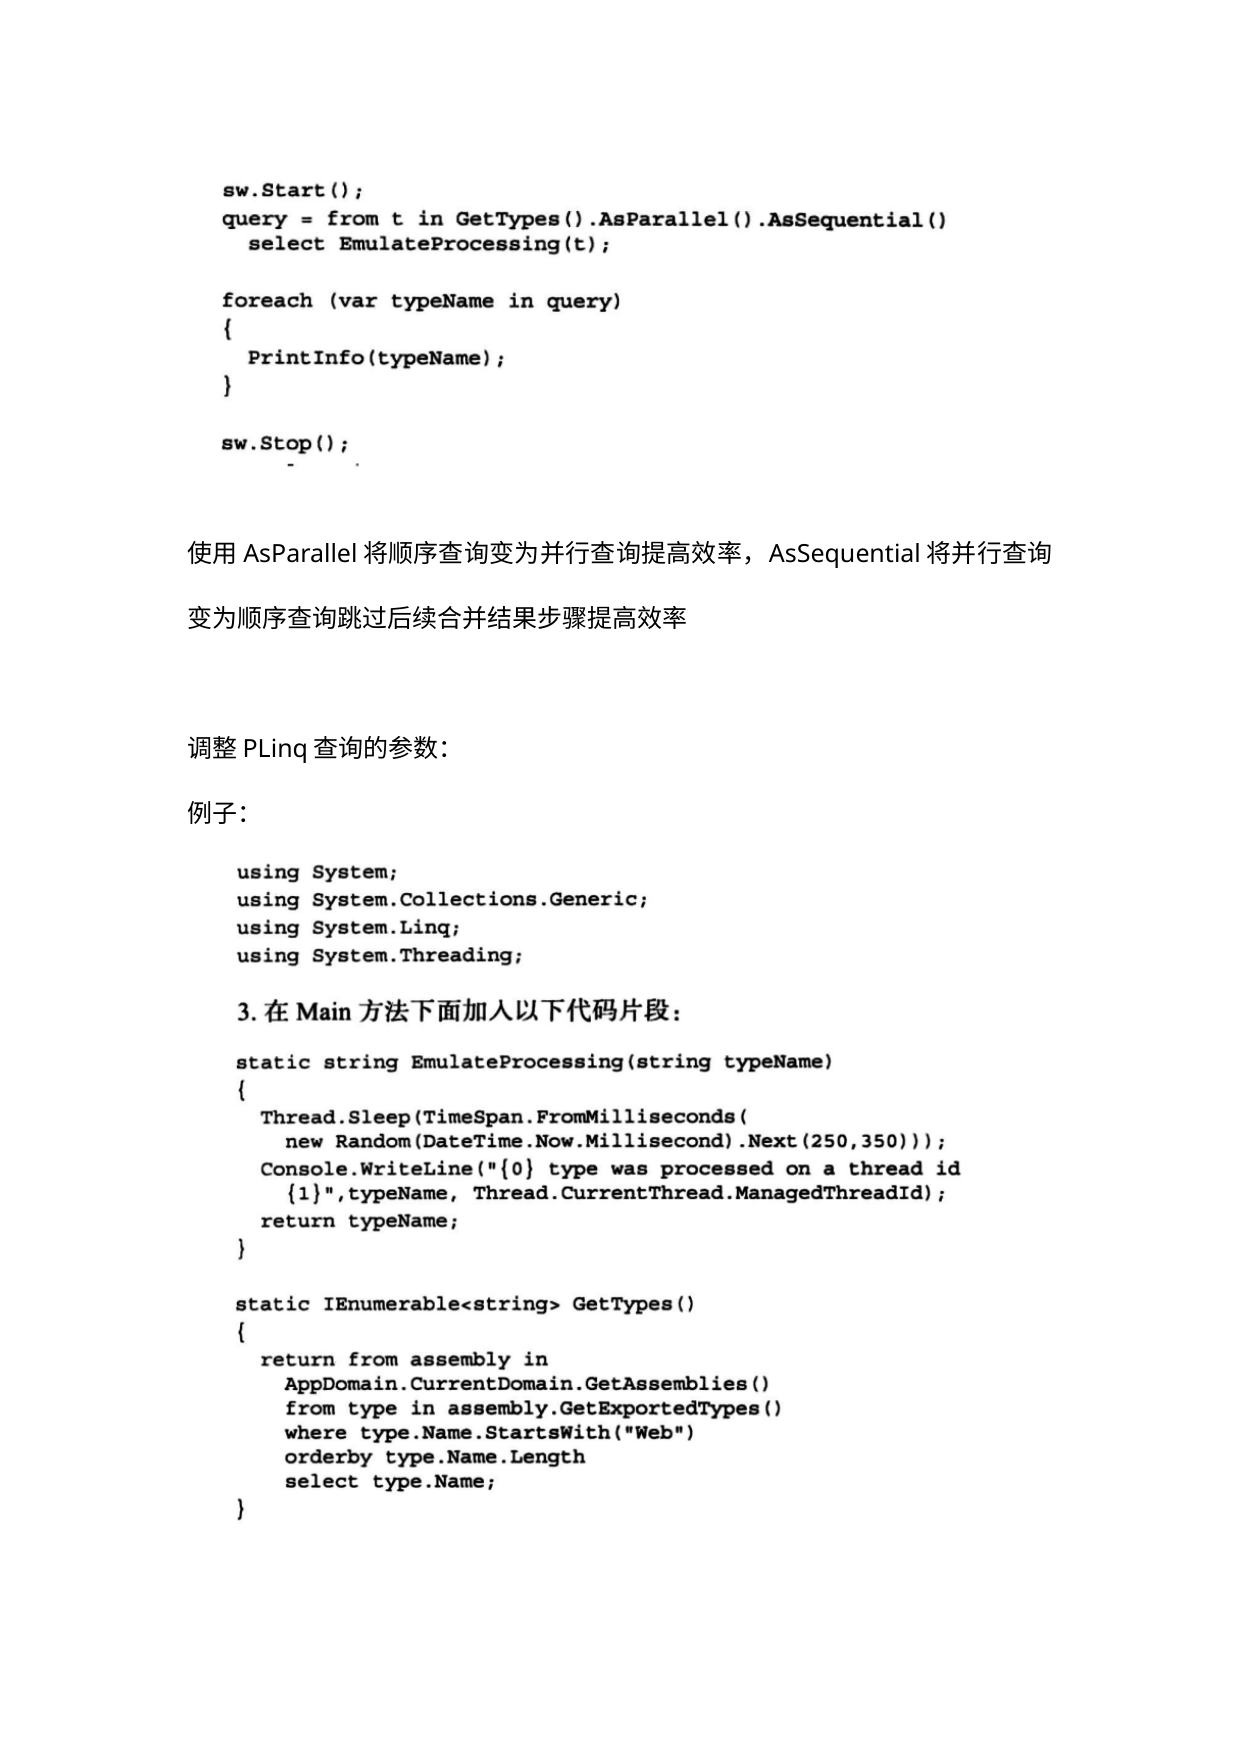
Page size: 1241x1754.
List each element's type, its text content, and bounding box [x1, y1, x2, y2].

text 例子： [187, 779, 1053, 844]
text 使用AsParallel将顺序查询变为并行查询提高效率，AsSequential将并行查询变为顺序查询跳过后续合并结果步骤提高效率 [187, 519, 1053, 649]
picture [187, 844, 997, 1536]
picture [187, 162, 1053, 496]
text 调整PLinq查询的参数： [187, 714, 1053, 779]
